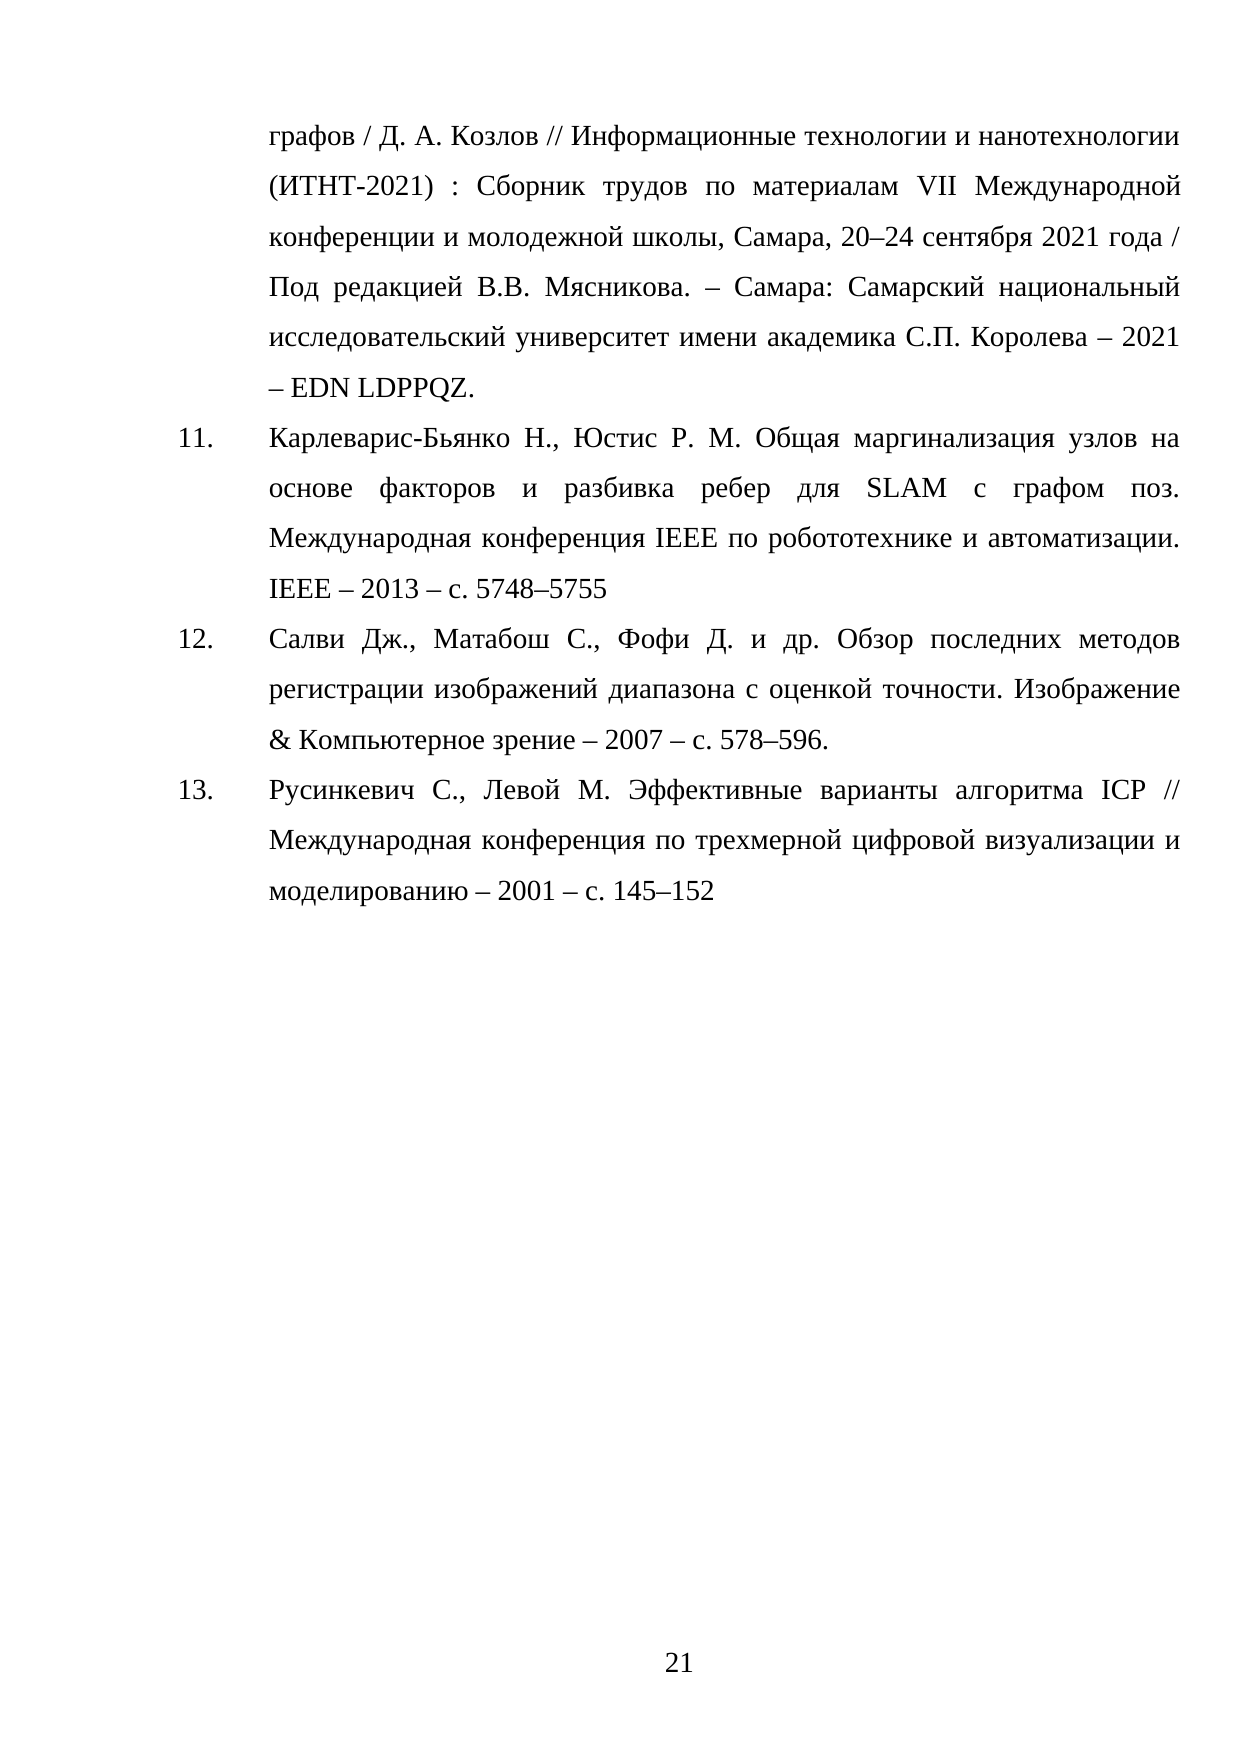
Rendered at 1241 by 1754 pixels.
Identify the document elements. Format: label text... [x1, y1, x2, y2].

list Русинкевич С., Левой М. Эффективные варианты алгоритма ICP // Международная конференция по трехмерной цифровой визуализации и моделированию – 2001 – с. 145–152 [177, 772, 1181, 906]
list Салви Дж., Матабош С., Фофи Д. и др. Обзор последних методов регистрации изображений диапазона с оценкой точности. Изображение & Компьютерное зрение – 2007 – с. 578–596. [177, 621, 1181, 755]
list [177, 118, 1181, 403]
list Карлеварис-Бьянко Н., Юстис Р. М. Общая маргинализация узлов на основе факторов и разбивка ребер для SLAM с графом поз. Международная конференция IEEE по робототехнике и автоматизации. IEEE – 2013 – с. 5748–5755 [177, 420, 1181, 604]
